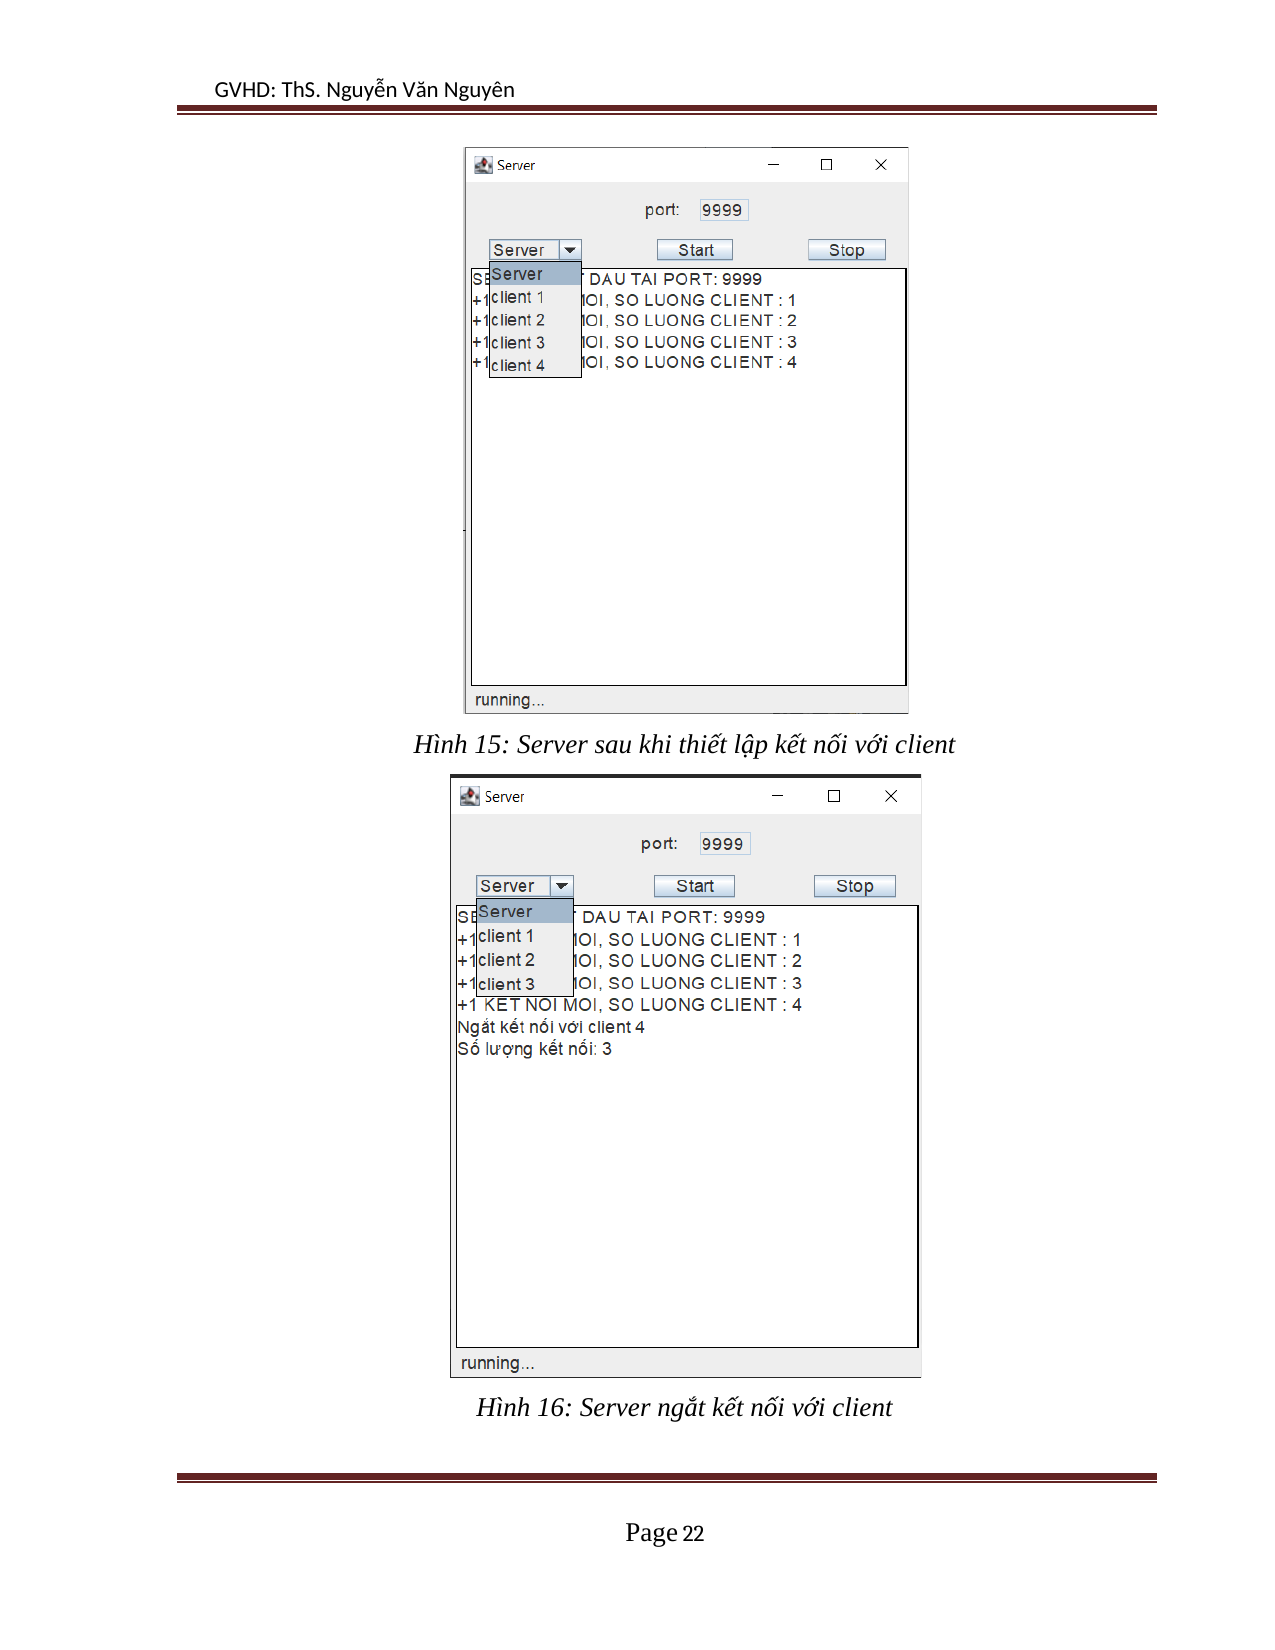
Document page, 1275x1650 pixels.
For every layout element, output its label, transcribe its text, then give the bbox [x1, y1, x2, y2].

text Hình 15: Server sau khi thiết lập kết nối với client [177, 728, 1157, 759]
picture [463, 147, 909, 714]
text Hình 16: Server ngắt kết nối với client [177, 1391, 1157, 1423]
picture [450, 774, 922, 1378]
